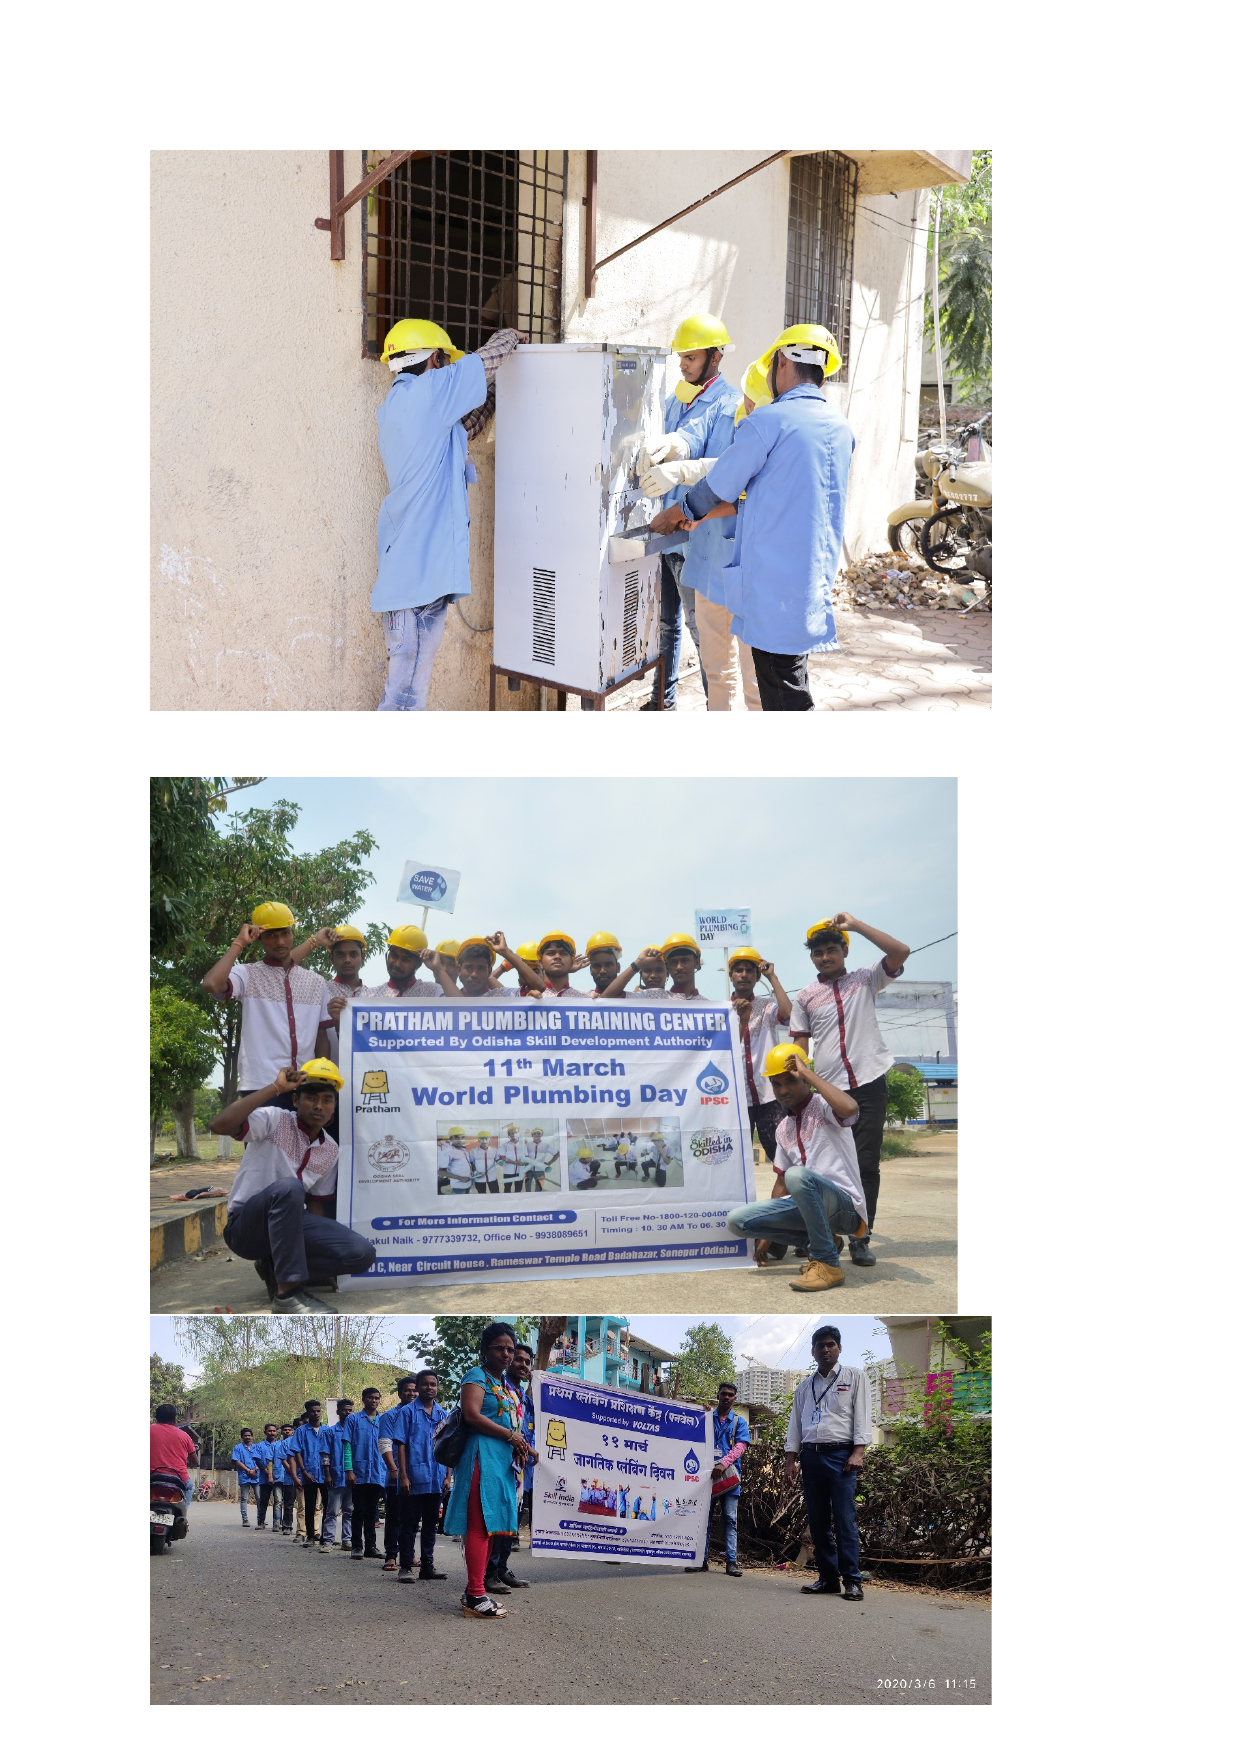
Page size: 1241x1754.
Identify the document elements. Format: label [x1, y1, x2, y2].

picture [150, 777, 958, 1314]
picture [150, 150, 992, 711]
picture [150, 1316, 992, 1705]
